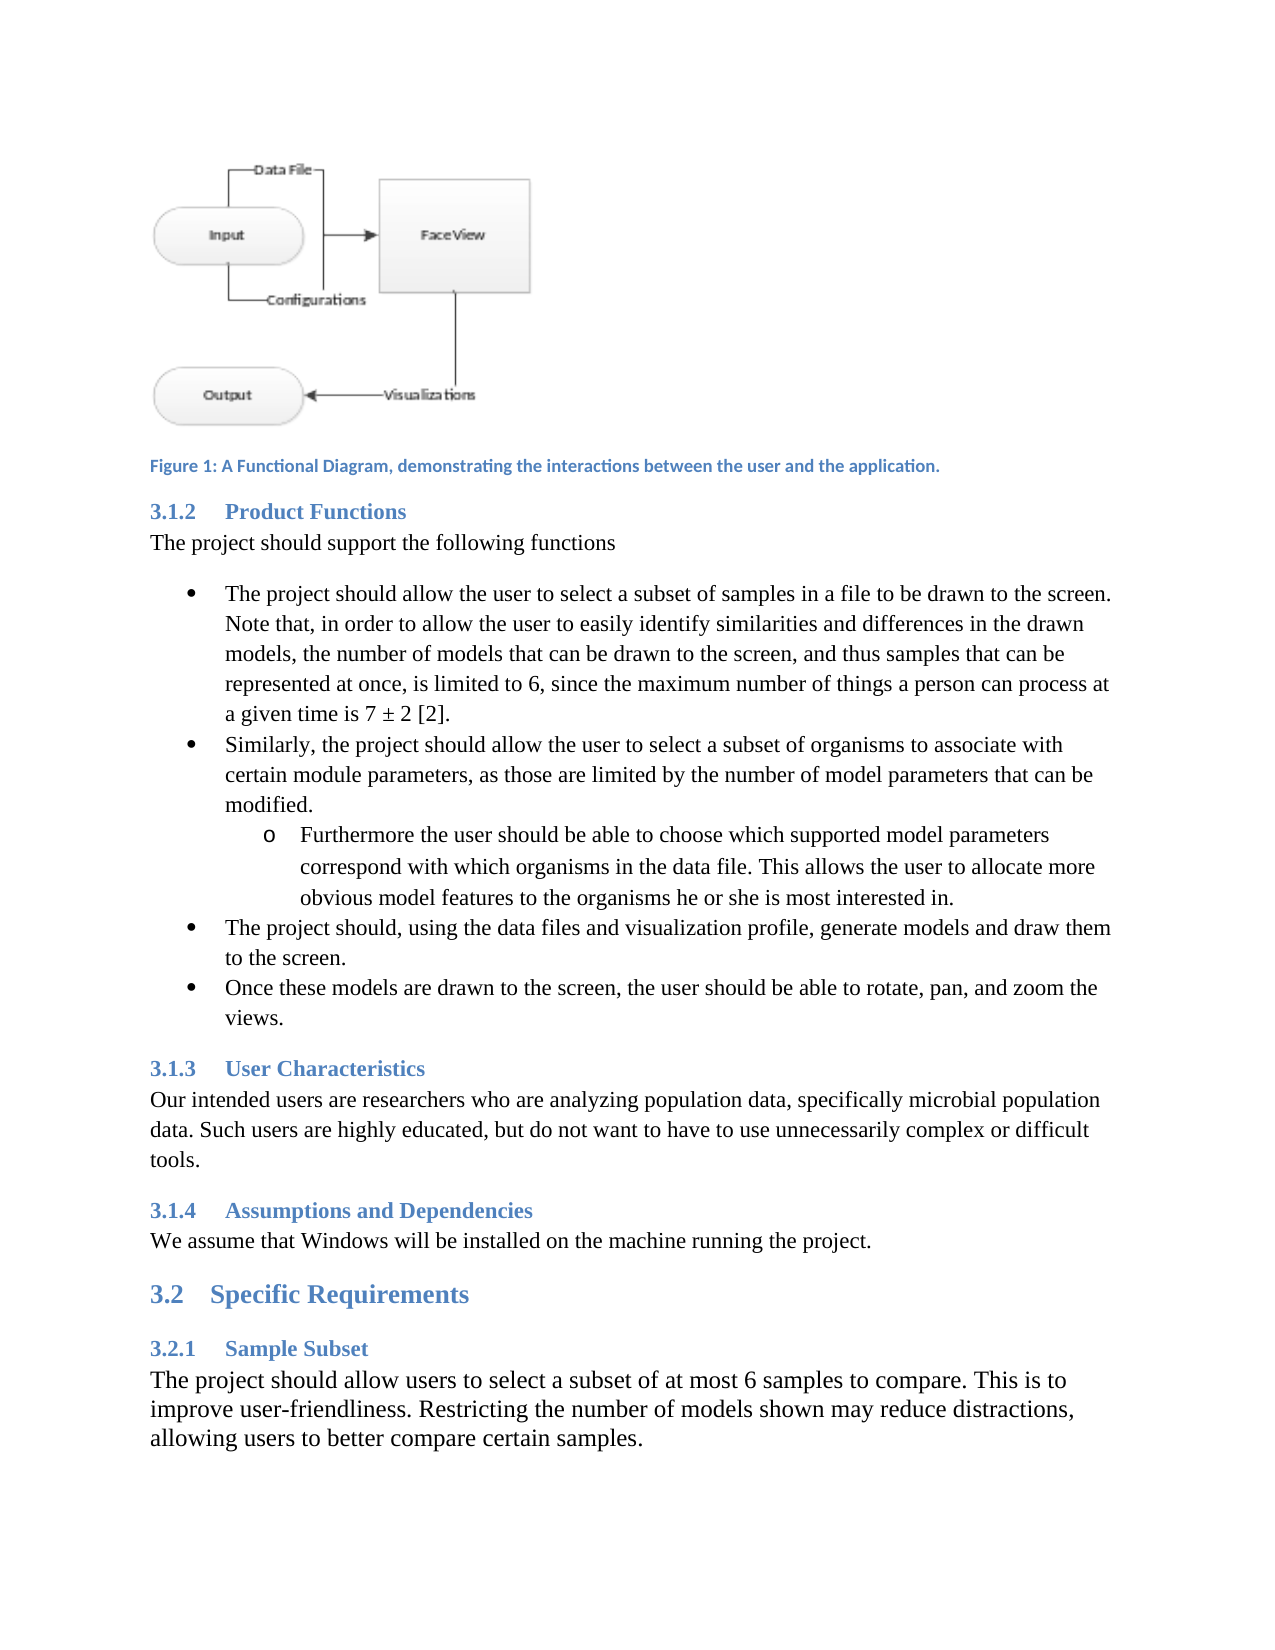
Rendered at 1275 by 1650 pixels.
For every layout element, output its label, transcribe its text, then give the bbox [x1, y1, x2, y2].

text The project should support the following functions [150, 529, 1125, 555]
text The project should allow users to select a subset of at most 6 samples to compare. This is to improve user-friendliness. Restricting the number of models shown may reduce distractions, allowing users to better compare certain samples. [150, 1365, 1125, 1451]
list The project should allow the user to select a subset of samples in a file to be drawn to the screen. Note that, in order to allow the user to easily identify similarities and differences in the drawn models, the number of models that can be drawn to the screen, and thus samples that can be represented at once, is limited to 6, since the maximum number of things a person can process at a given time is 7 ± 2. [187, 580, 1125, 727]
subtitle Sample Subset [150, 1335, 1125, 1361]
list Similarly, the project should allow the user to select a subset of organisms to associate with certain module parameters, as those are limited by the number of model parameters that can be modified. [187, 731, 1125, 817]
list Furthermore the user should be able to choose which supported model parameters correspond with which organisms in the data file. This allows the user to allocate more obvious model features to the organisms he or she is most interested in. [262, 821, 1125, 910]
subtitle Assumptions and Dependencies [150, 1197, 1125, 1223]
text We assume that Windows will be installed on the machine running the project. [150, 1227, 1125, 1254]
list The project should, using the data files and visualization profile, generate models and draw them to the screen. [187, 914, 1125, 970]
subtitle Product Functions [150, 498, 1125, 525]
list Once these models are drawn to the screen, the user should be able to rotate, pan, and zoom the views. [187, 974, 1125, 1031]
subtitle Specific Requirements [150, 1278, 1125, 1309]
text Our intended users are researchers who are analyzing population data, specifically microbial population data. Such users are highly educated, but do not want to have to use unnecessarily complex or difficult tools. [150, 1086, 1125, 1172]
subtitle User Characteristics [150, 1056, 1125, 1082]
